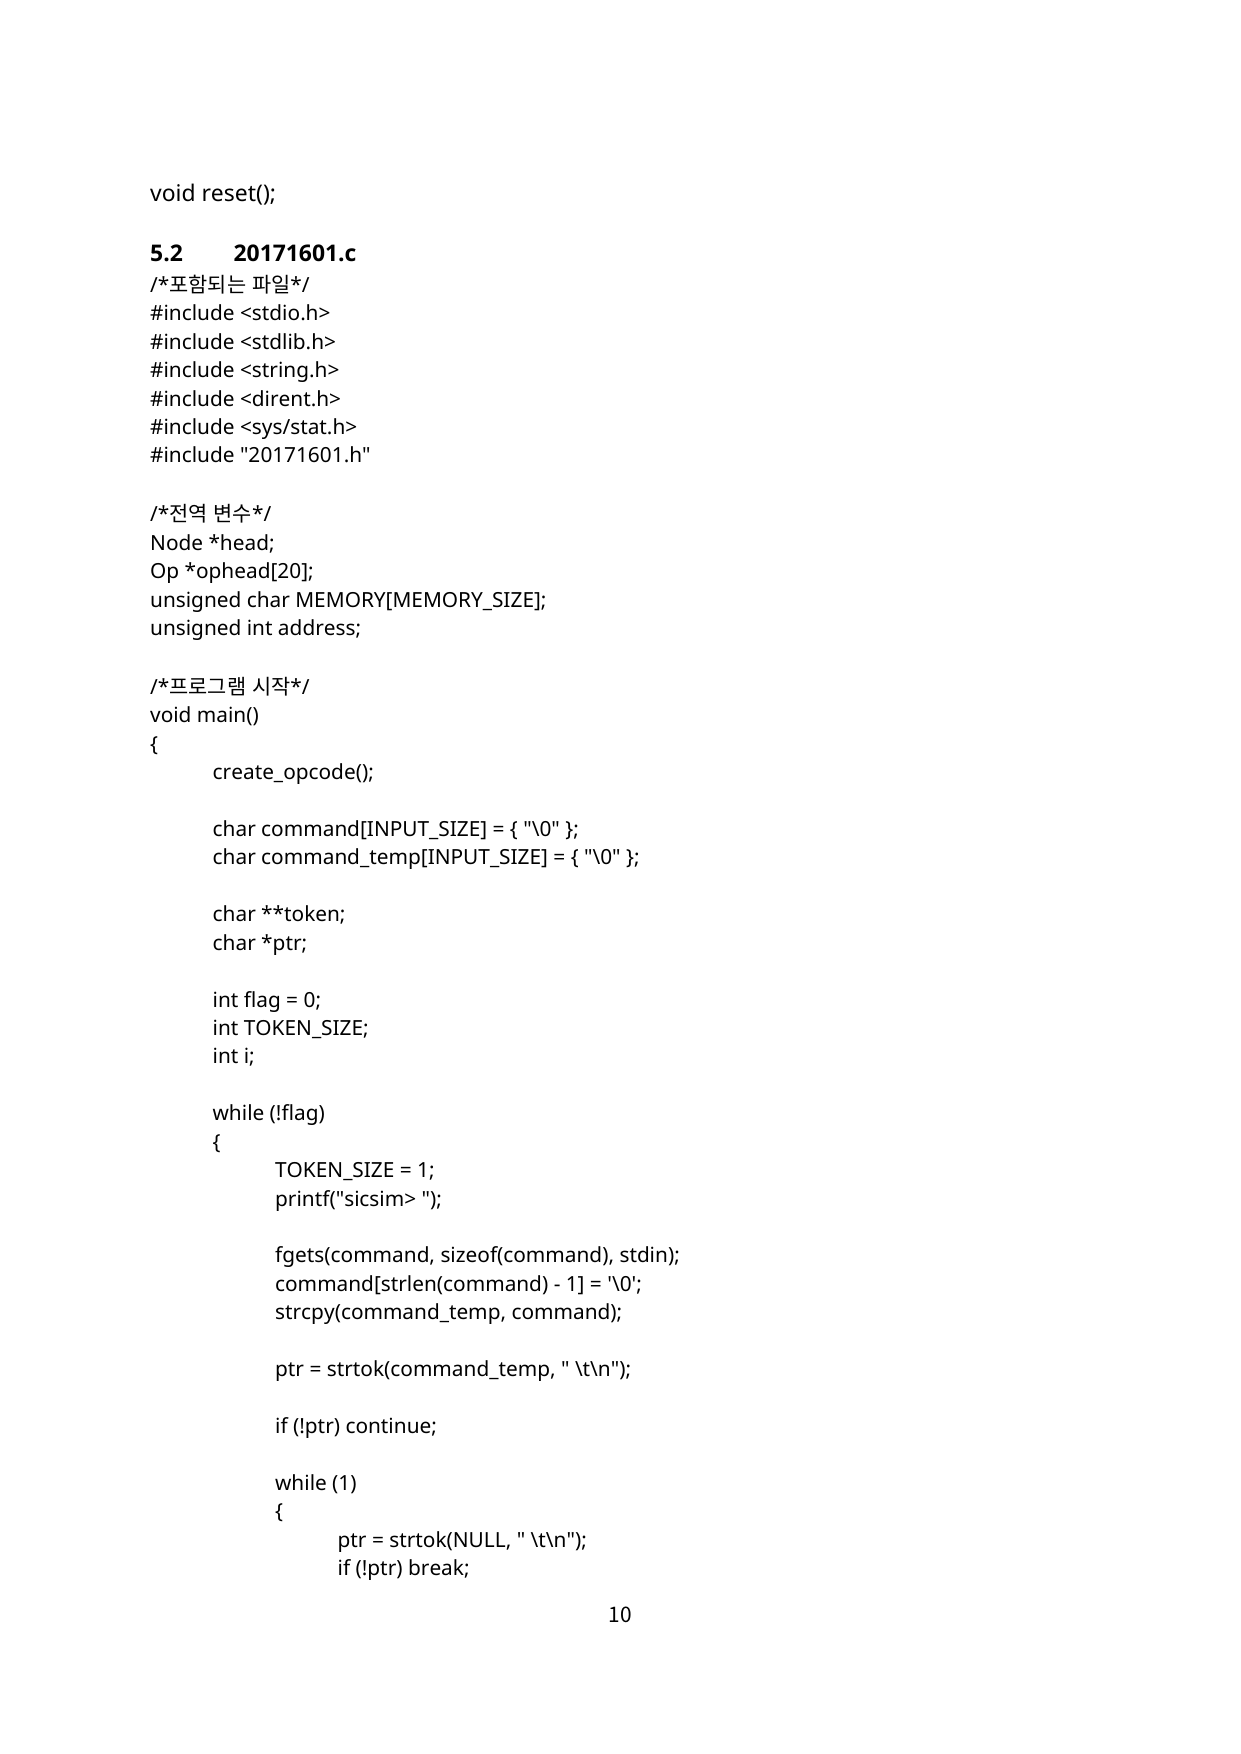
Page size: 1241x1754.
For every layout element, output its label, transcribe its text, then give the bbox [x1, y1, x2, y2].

text char *ptr; [212, 928, 1090, 956]
text /*포함되는 파일*/ [150, 268, 1090, 298]
text unsigned int address; [150, 613, 1090, 642]
text int i; [212, 1042, 1090, 1070]
text while (1) [275, 1468, 1090, 1497]
text Node *head; [150, 528, 1090, 556]
text { [150, 729, 1090, 757]
text char command_temp[INPUT_SIZE] = { "\0" }; [212, 842, 1090, 871]
text create_opcode(); [212, 757, 1090, 786]
text char command[INPUT_SIZE] = { "\0" }; [212, 814, 1090, 842]
text if (!ptr) break; [337, 1553, 1090, 1582]
text #include <stdio.h> [150, 298, 1090, 327]
text fgets(command, sizeof(command), stdin); [275, 1241, 1090, 1269]
text #include <sys/stat.h> [150, 412, 1090, 441]
text printf("sicsim> "); [275, 1184, 1090, 1212]
text 5.2 20171601.c [150, 237, 1090, 268]
text ptr = strtok(command_temp, " \t\n"); [275, 1354, 1090, 1383]
text void reset(); [150, 177, 1090, 208]
text #include <stdlib.h> [150, 327, 1090, 355]
text #include "20171601.h" [150, 441, 1090, 469]
text ptr = strtok(NULL, " \t\n"); [337, 1525, 1090, 1553]
text char **token; [212, 899, 1090, 928]
text command[strlen(command) - 1] = '\0'; [275, 1269, 1090, 1297]
text int flag = 0; [212, 985, 1090, 1013]
text void main() [150, 700, 1090, 729]
text #include <dirent.h> [150, 384, 1090, 412]
text int TOKEN_SIZE; [212, 1013, 1090, 1042]
text while (!flag) [212, 1098, 1090, 1127]
text { [212, 1127, 1090, 1155]
text unsigned char MEMORY[MEMORY_SIZE]; [150, 585, 1090, 613]
text Op *ophead[20]; [150, 556, 1090, 585]
text #include <string.h> [150, 355, 1090, 384]
text strcpy(command_temp, command); [275, 1297, 1090, 1326]
text /*전역 변수*/ [150, 497, 1090, 528]
text if (!ptr) continue; [275, 1411, 1090, 1440]
text { [275, 1497, 1090, 1525]
text /*프로그램 시작*/ [150, 670, 1090, 700]
text TOKEN_SIZE = 1; [275, 1155, 1090, 1184]
